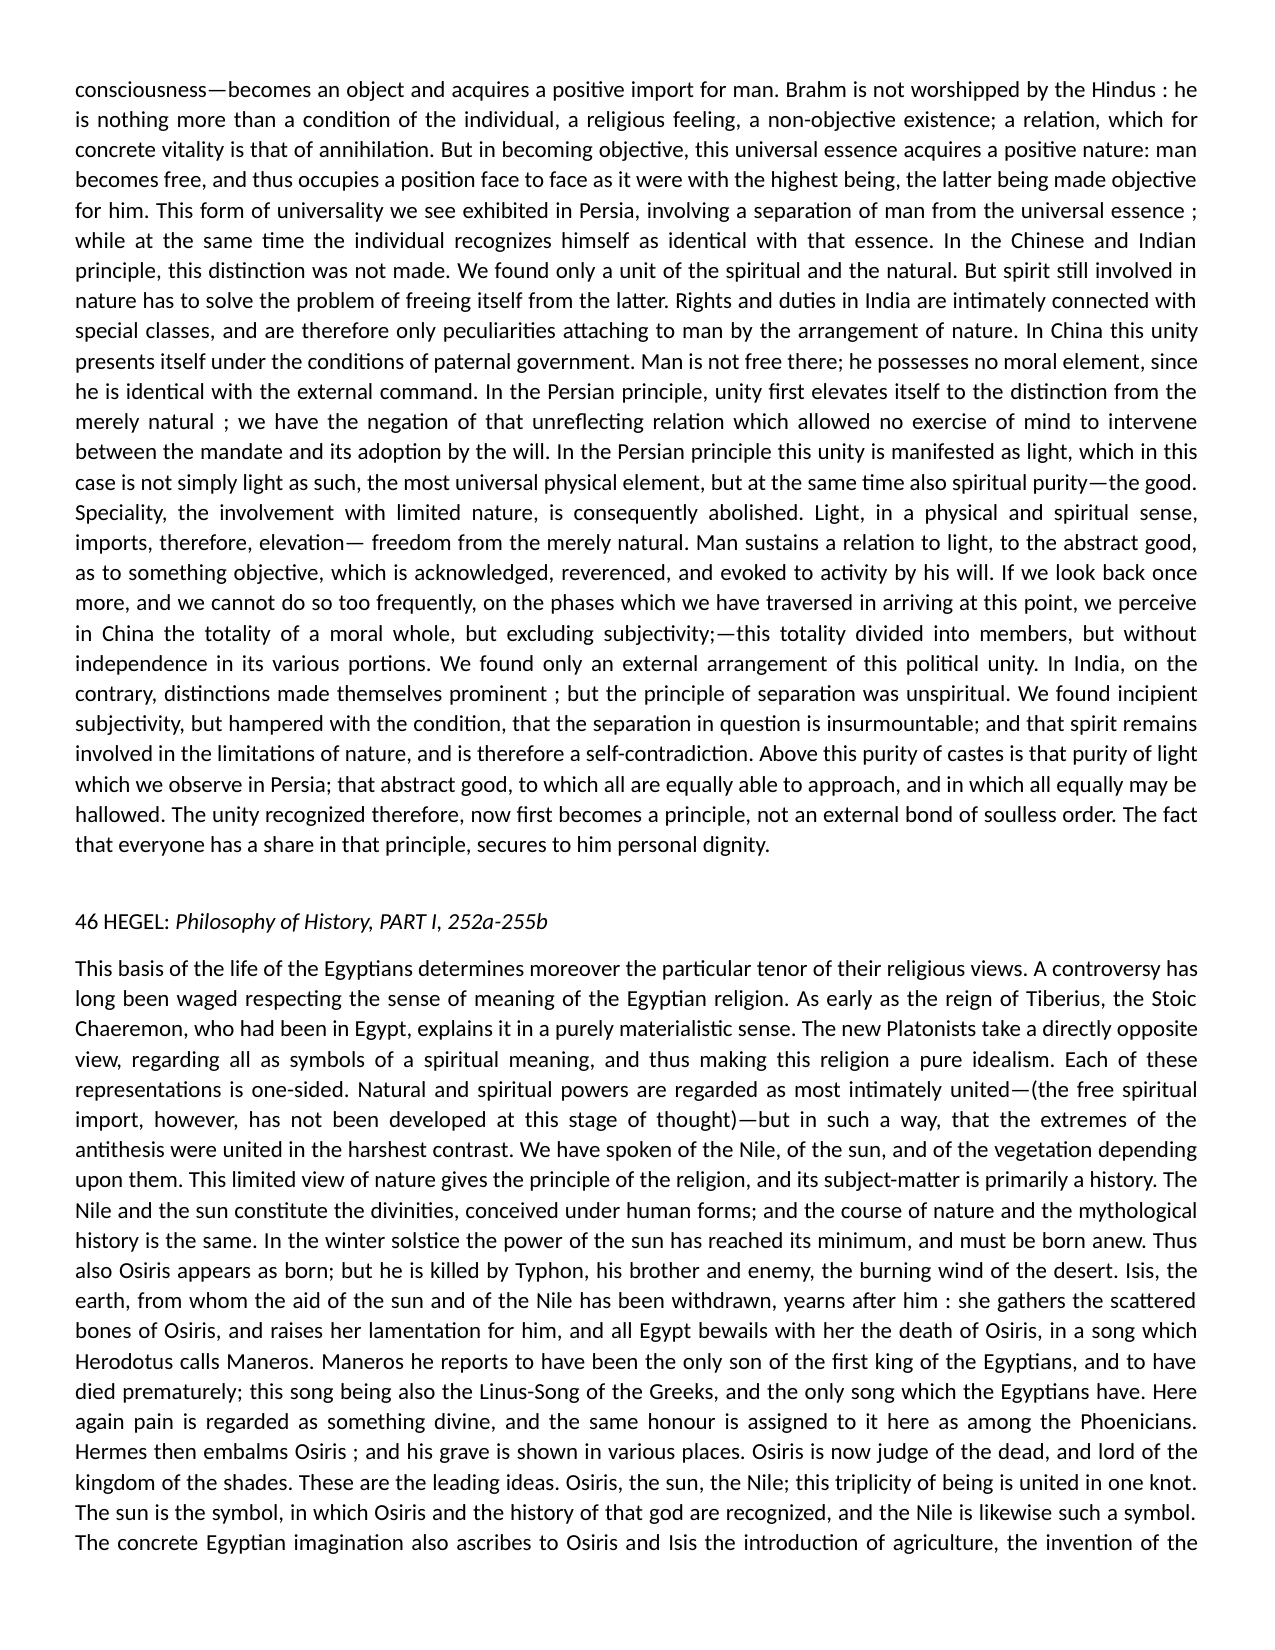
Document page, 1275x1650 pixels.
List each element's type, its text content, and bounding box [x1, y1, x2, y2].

text 46 HEGEL: Philosophy of History, PART I, 252a-255b [75, 907, 1200, 935]
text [75, 954, 1200, 1556]
